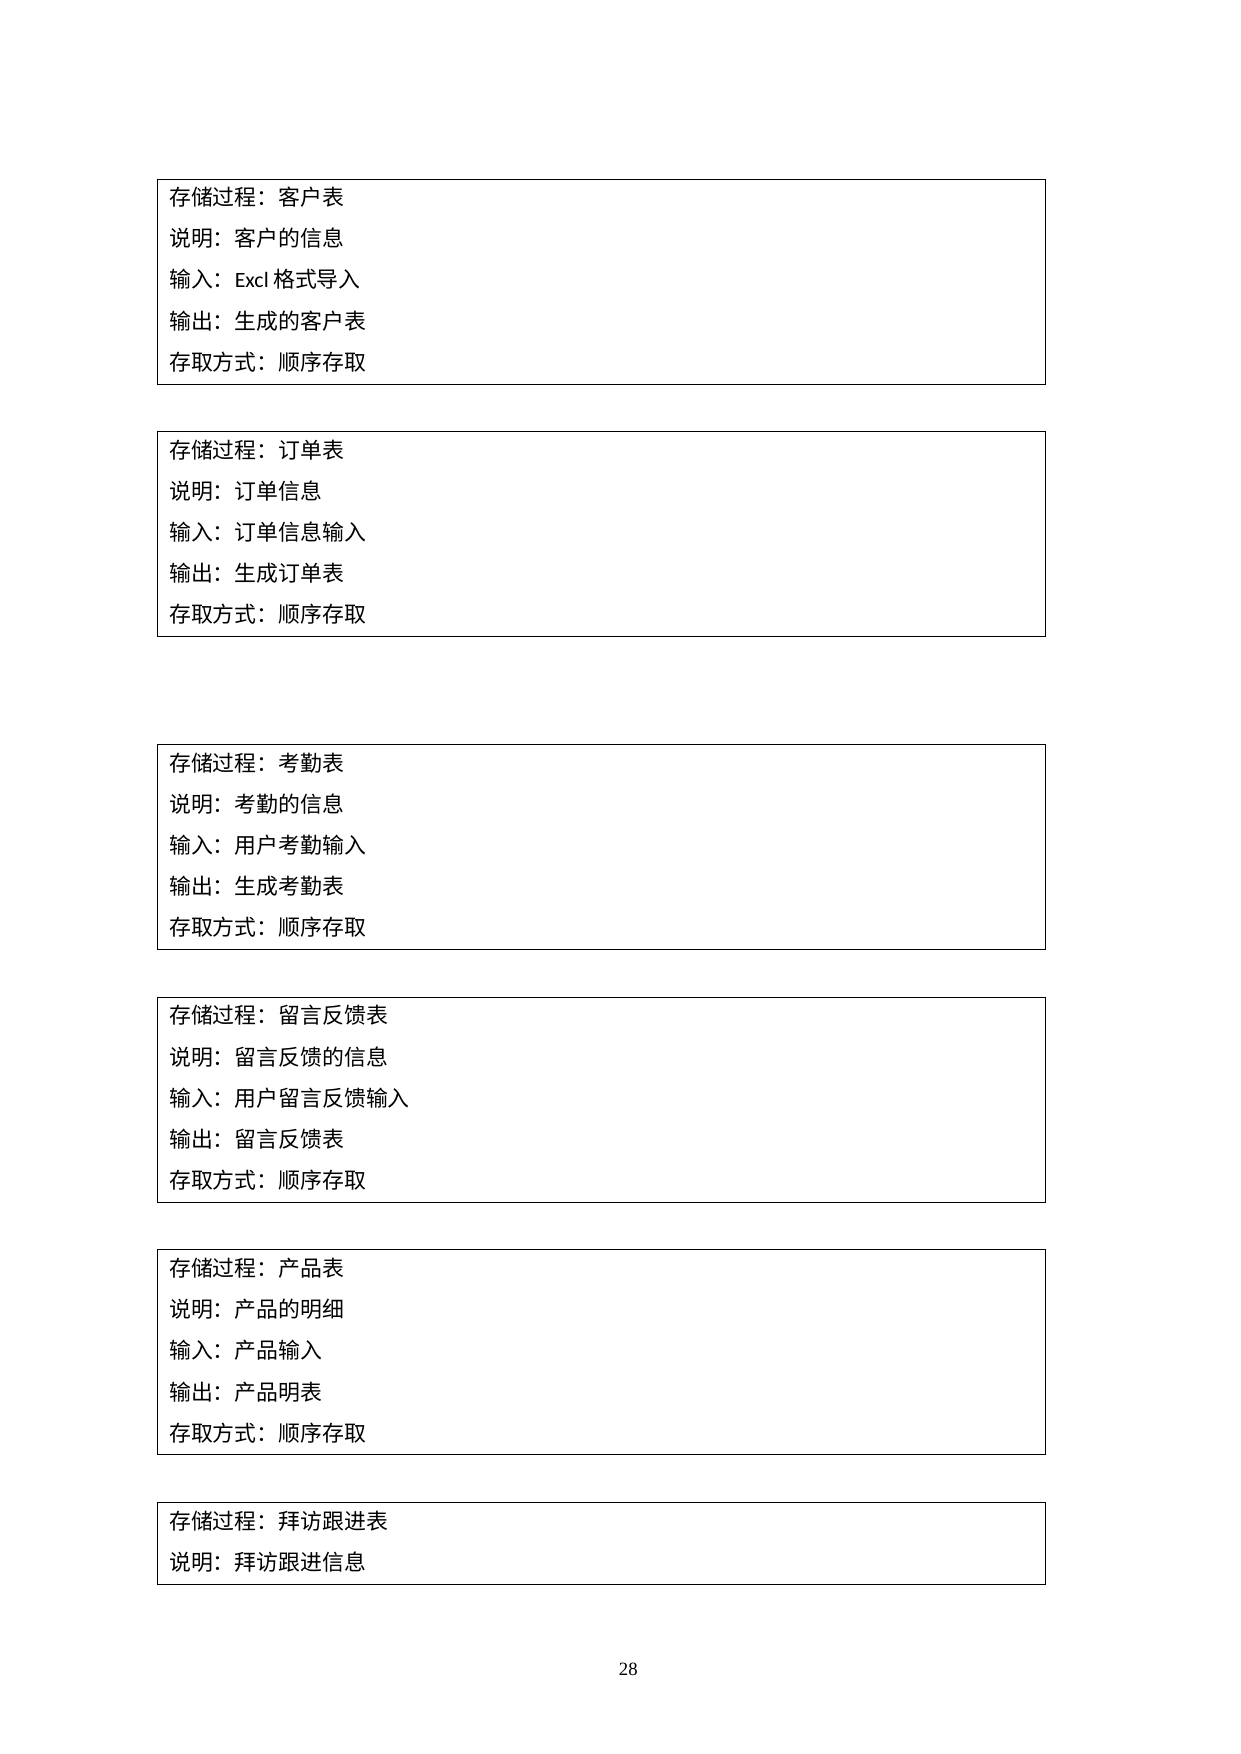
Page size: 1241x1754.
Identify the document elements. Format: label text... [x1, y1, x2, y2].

table_header 存储过程：考勤表 说明：考勤的信息 输入：用户考勤输入 输出：生成考勤表 存取方式：顺序存取 [158, 745, 1045, 949]
table_header 存储过程：产品表 说明：产品的明细 输入：产品输入 输出：产品明表 存取方式：顺序存取 [158, 1250, 1045, 1454]
table_header 存储过程：客户表 说明：客户的信息 输入：Excl格式导入 输出：生成的客户表 存取方式：顺序存取 [158, 180, 1045, 383]
table_header 存储过程：订单表 说明：订单信息 输入：订单信息输入 输出：生成订单表 存取方式：顺序存取 [158, 432, 1045, 636]
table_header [158, 1503, 1045, 1584]
table_header 存储过程：留言反馈表 说明：留言反馈的信息 输入：用户留言反馈输入 输出：留言反馈表 存取方式：顺序存取 [158, 998, 1045, 1202]
